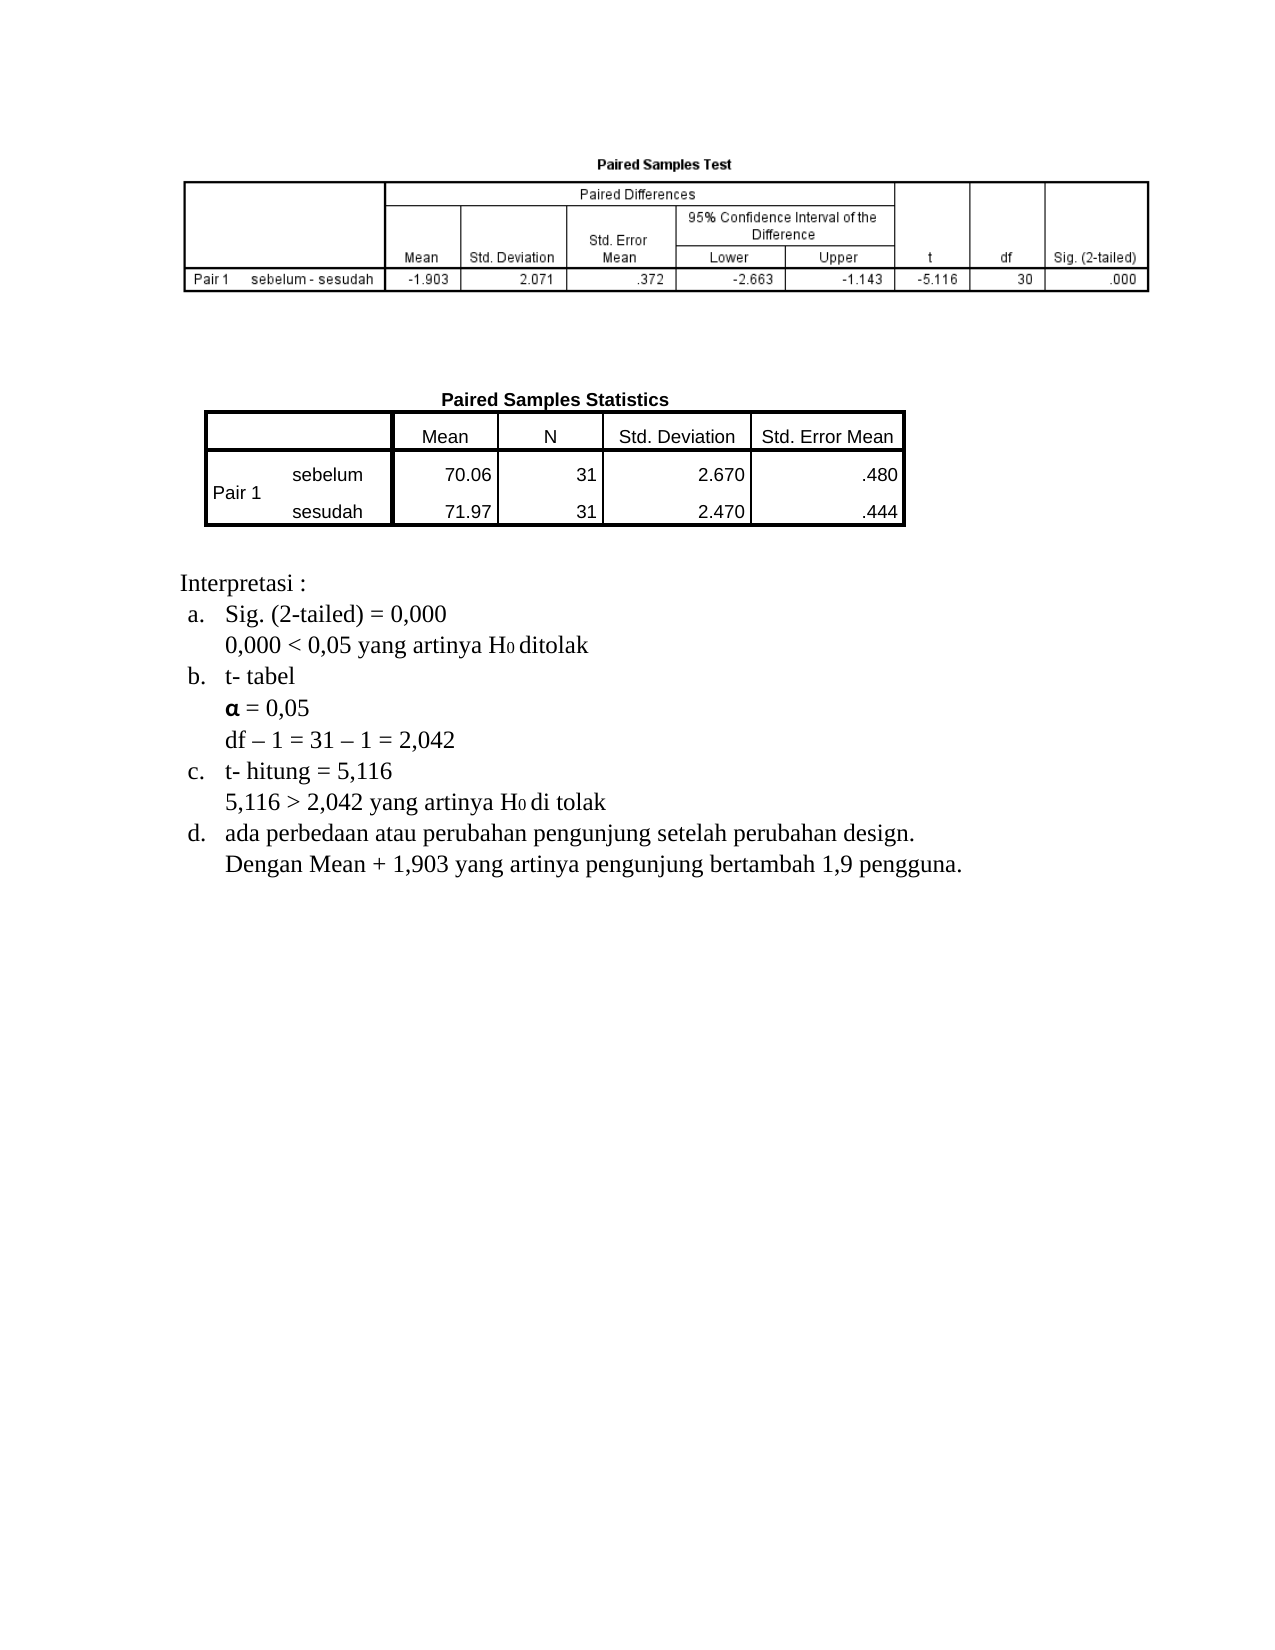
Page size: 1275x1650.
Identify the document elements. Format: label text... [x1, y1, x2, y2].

table_cell Pair 1 [208, 452, 286, 522]
table_cell 31 [499, 485, 602, 522]
list t- hitung = 5,116 [187, 756, 1125, 785]
table_cell sebelum [286, 452, 390, 485]
list Sig. (2-tailed) = 0,000 [187, 599, 1125, 628]
table_cell Std. Deviation [604, 414, 750, 447]
list Dengan Mean + 1,903 yang artinya pengunjung bertambah 1,9 pengguna. [225, 849, 1125, 878]
table_cell 2.670 [604, 452, 750, 485]
table_cell Mean [395, 414, 497, 447]
table_cell N [499, 414, 602, 447]
table_cell .444 [752, 485, 902, 522]
table_cell 71.97 [395, 485, 497, 522]
list t- tabel [187, 661, 1125, 690]
table_cell .480 [752, 452, 902, 485]
table_cell Std. Error Mean [752, 414, 902, 447]
table_cell 70.06 [395, 452, 497, 485]
table_cell 2.470 [604, 485, 750, 522]
table_header Paired Samples Statistics [206, 377, 904, 410]
list Interpretasi : [179, 568, 1125, 597]
table_cell [208, 414, 390, 447]
picture [179, 150, 1155, 298]
list α = 0,05 [225, 692, 1125, 723]
table_cell 31 [499, 452, 602, 485]
table_cell sesudah [286, 485, 390, 522]
list 5,116 > 2,042 yang artinya H0 di tolak [225, 787, 1125, 816]
list df – 1 = 31 – 1 = 2,042 [225, 725, 1125, 754]
list ada perbedaan atau perubahan pengunjung setelah perubahan design. [187, 818, 1125, 847]
list 0,000 < 0,05 yang artinya H0 ditolak [225, 630, 1125, 659]
